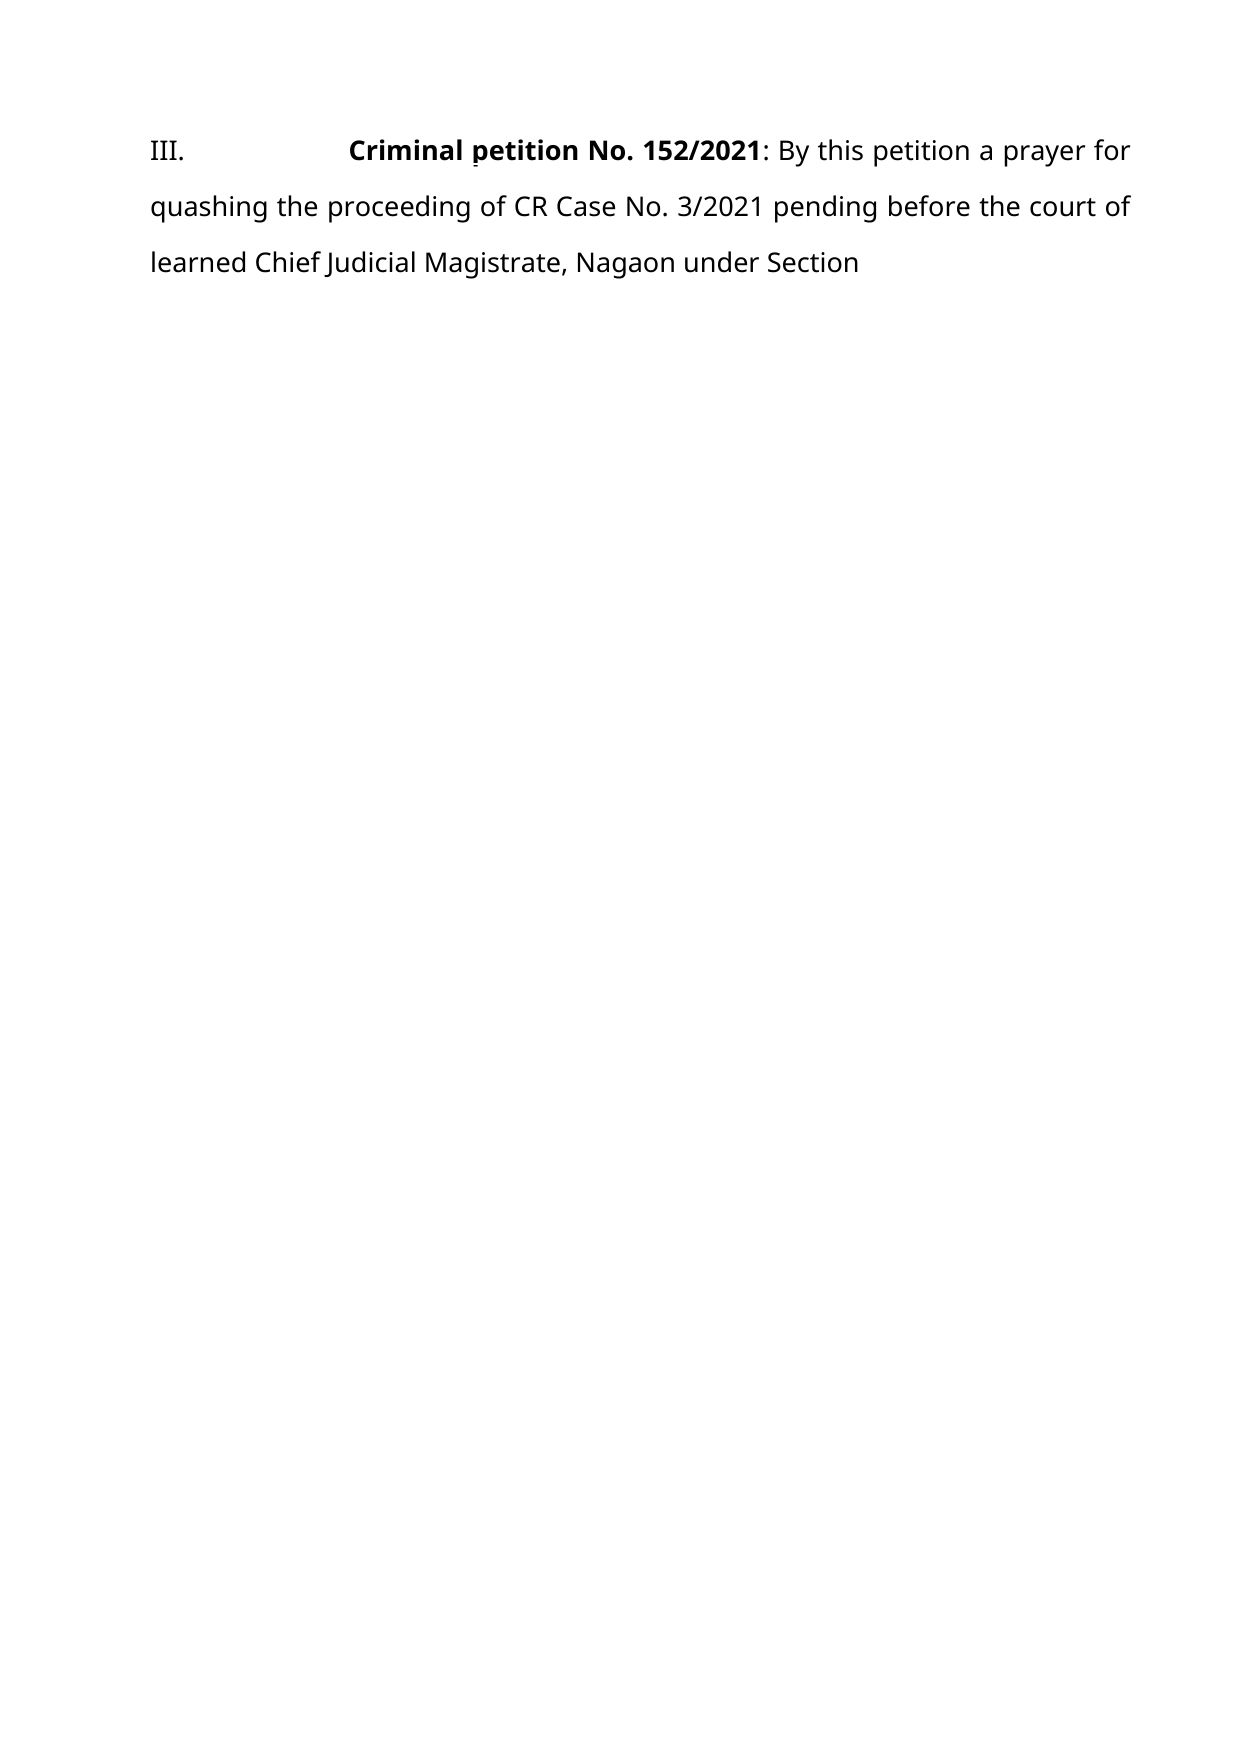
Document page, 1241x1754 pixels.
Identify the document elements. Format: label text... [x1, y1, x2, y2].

list Criminal petition No. 152/2021: By this petition a prayer for quashing the proceeding of CR Case No. 3/2021 pending before the court of learned Chief Judicial Magistrate, Nagaon under Section [150, 131, 1131, 280]
